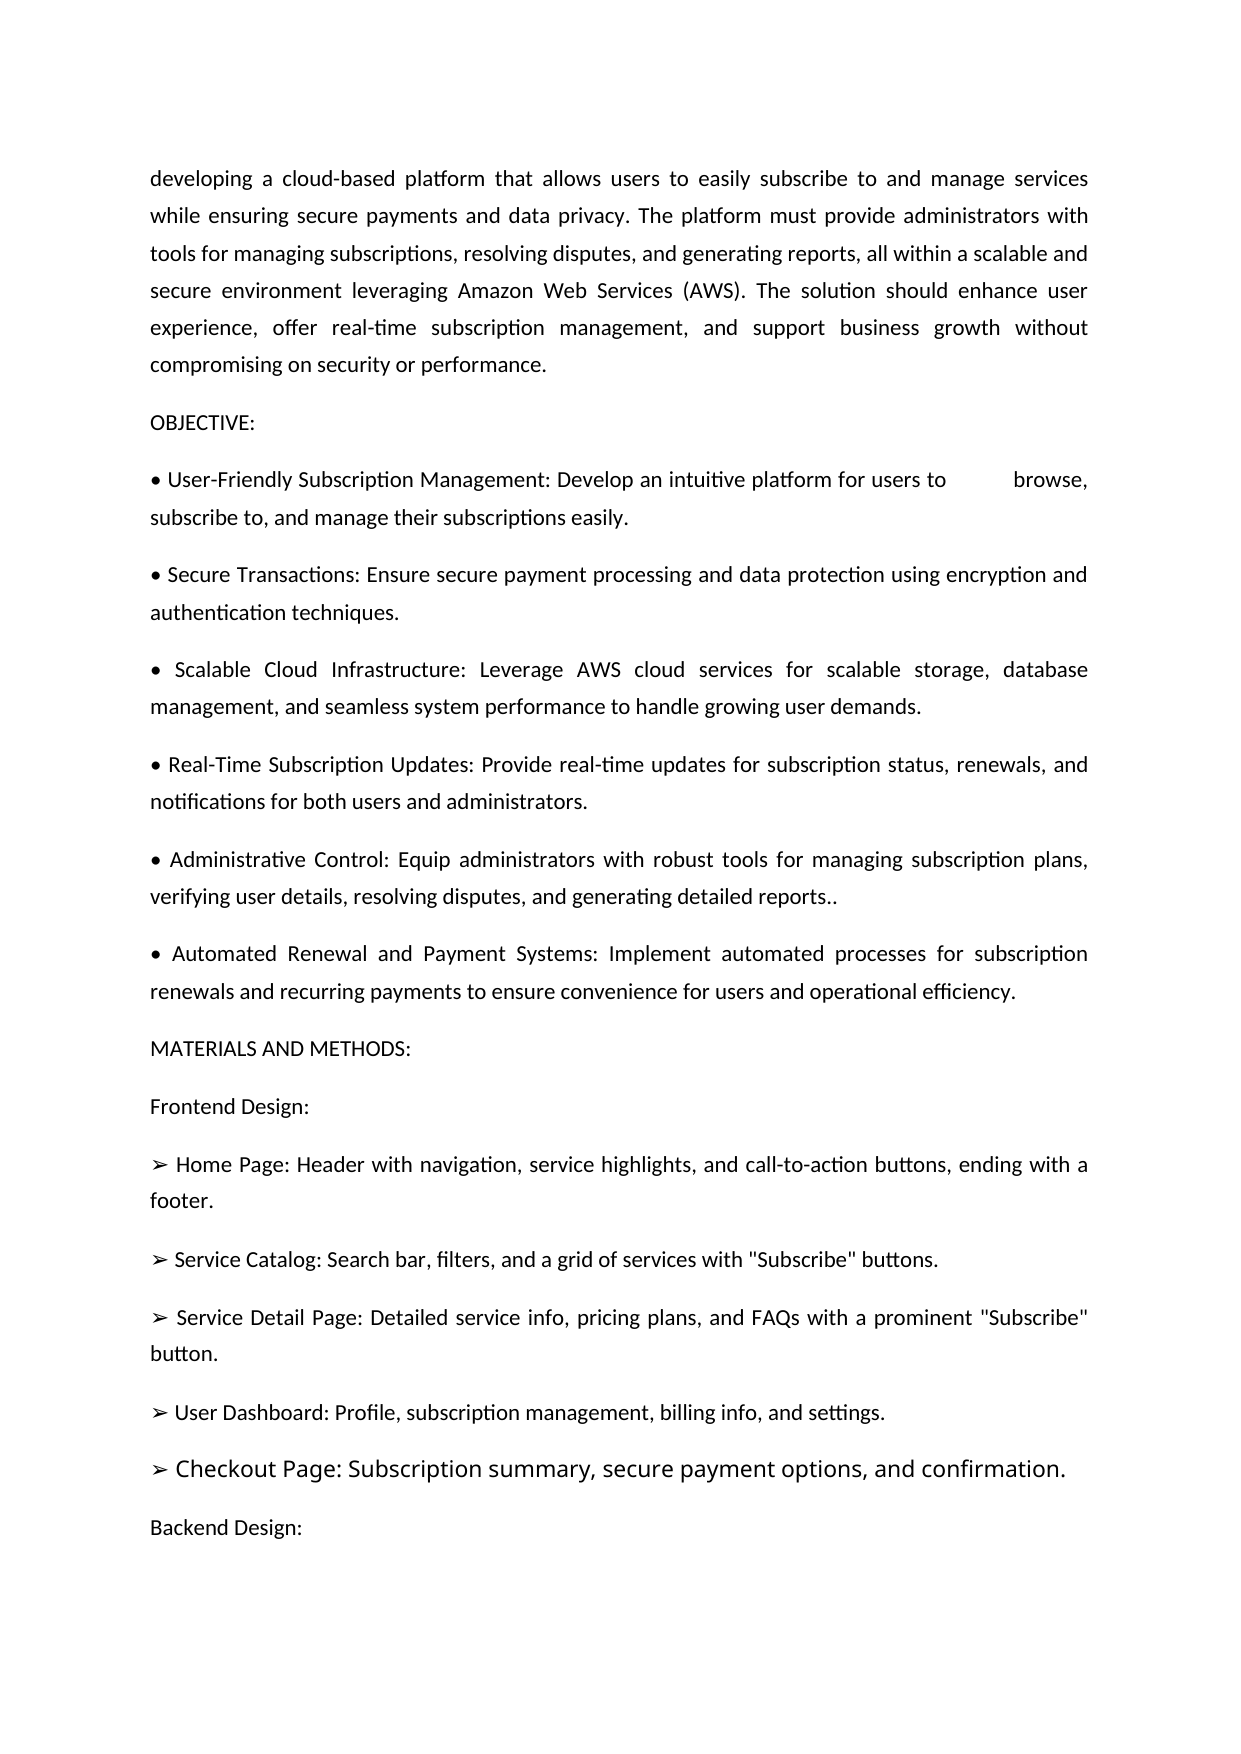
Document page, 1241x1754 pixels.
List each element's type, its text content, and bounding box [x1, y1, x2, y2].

text ➢ Service Detail Page: Detailed service info, pricing plans, and FAQs with a prominent "Subscribe" button. [150, 1300, 1090, 1370]
text Backend Design: [150, 1511, 1090, 1543]
text ➢ Service Catalog: Search bar, filters, and a grid of services with "Subscribe" buttons. [150, 1242, 1090, 1274]
text OBJECTIVE: [150, 406, 1090, 438]
text • User-Friendly Subscription Management: Develop an intuitive platform for users to browse, subscribe to, and manage their subscriptions easily. [150, 463, 1090, 533]
text MATERIALS AND METHODS: [150, 1032, 1090, 1065]
text • Administrative Control: Equip administrators with robust tools for managing subscription plans, verifying user details, resolving disputes, and generating detailed reports.. [150, 843, 1090, 912]
text ➢ Checkout Page: Subscription summary, secure payment options, and confirmation. [150, 1453, 1090, 1485]
text • Scalable Cloud Infrastructure: Leverage AWS cloud services for scalable storage, database management, and seamless system performance to handle growing user demands. [150, 653, 1090, 723]
text ➢ Home Page: Header with navigation, service highlights, and call-to-action buttons, ending with a footer. [150, 1147, 1090, 1217]
text • Automated Renewal and Payment Systems: Implement automated processes for subscription renewals and recurring payments to ensure convenience for users and operational efficiency. [150, 937, 1090, 1007]
text • Secure Transactions: Ensure secure payment processing and data protection using encryption and authentication techniques. [150, 558, 1090, 628]
text Frontend Design: [150, 1090, 1090, 1122]
text ➢ User Dashboard: Profile, subscription management, billing info, and settings. [150, 1395, 1090, 1427]
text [150, 162, 1090, 381]
text • Real-Time Subscription Updates: Provide real-time updates for subscription status, renewals, and notifications for both users and administrators. [150, 748, 1090, 818]
